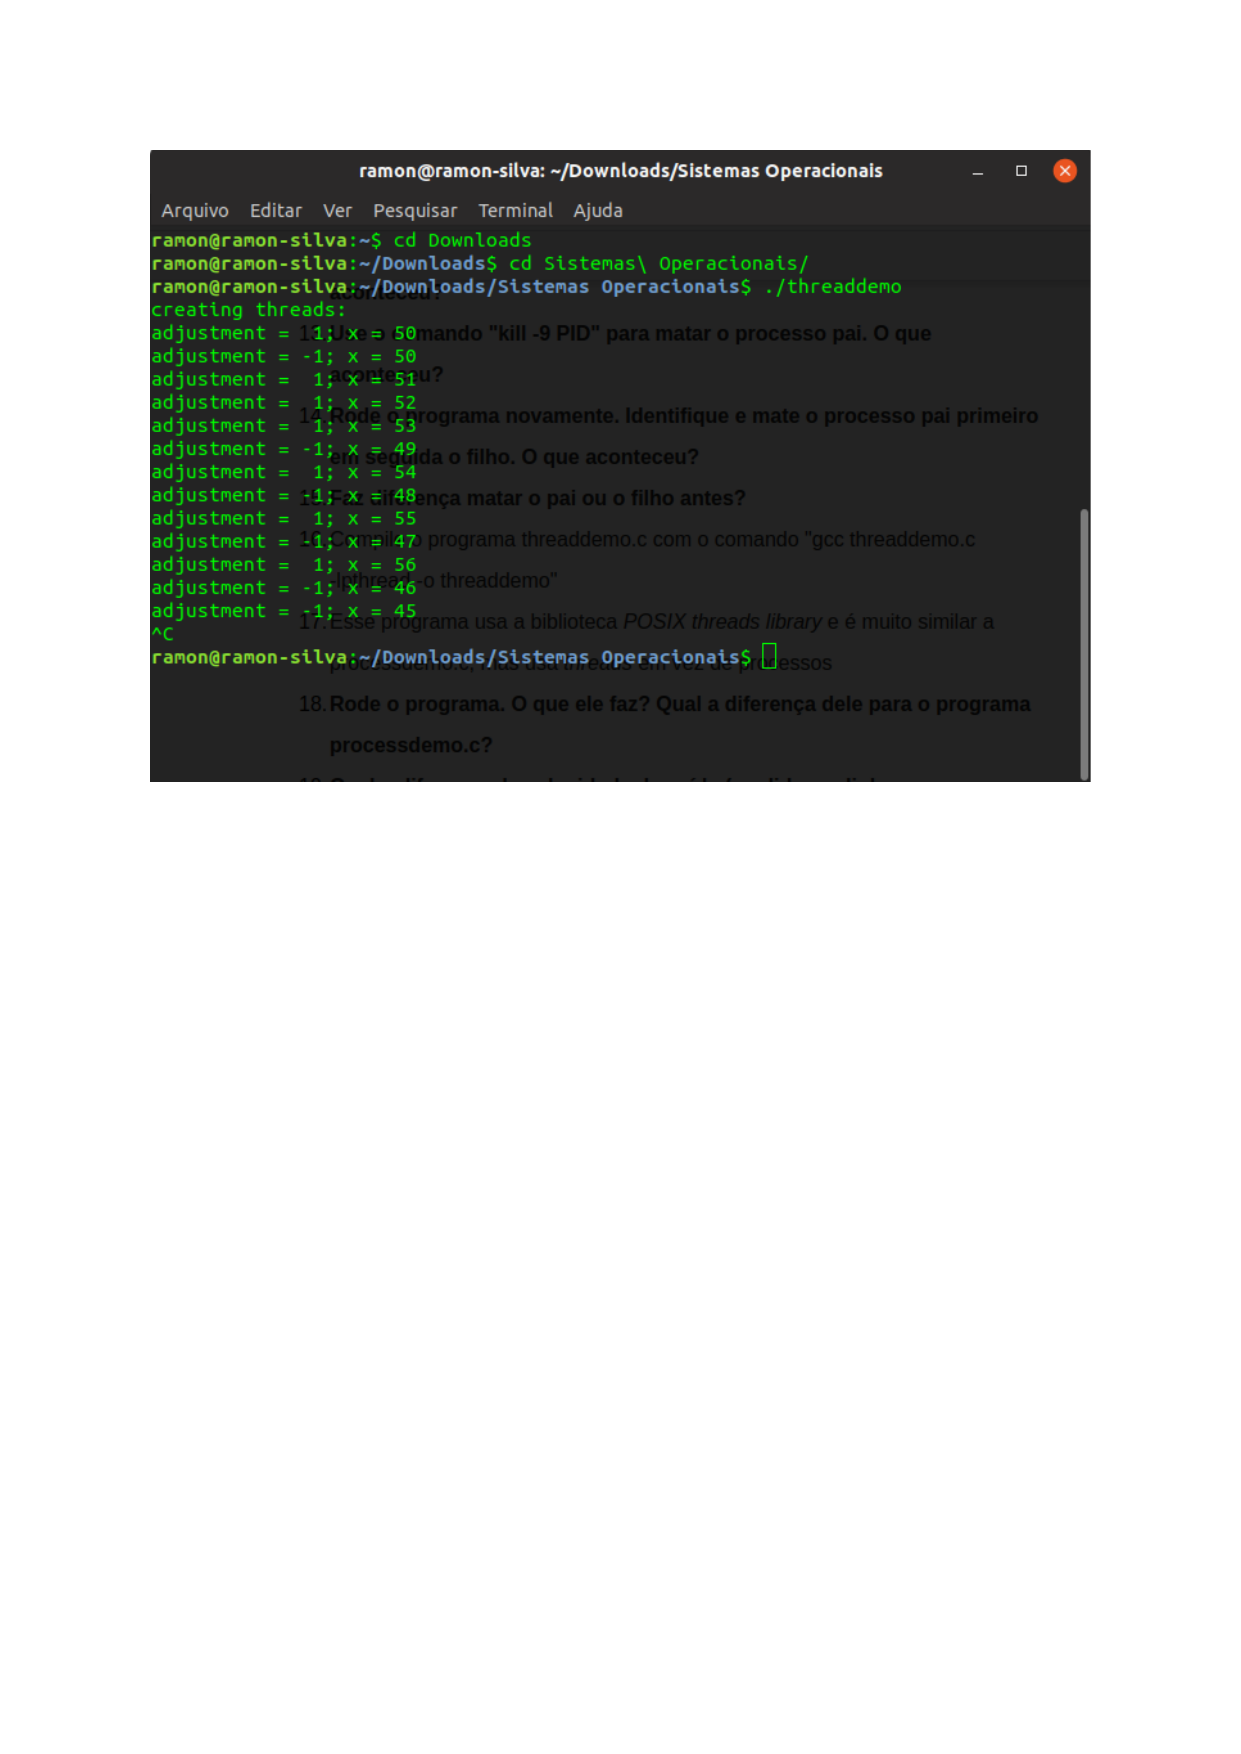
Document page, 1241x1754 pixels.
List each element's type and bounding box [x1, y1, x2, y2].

picture [150, 150, 1091, 782]
